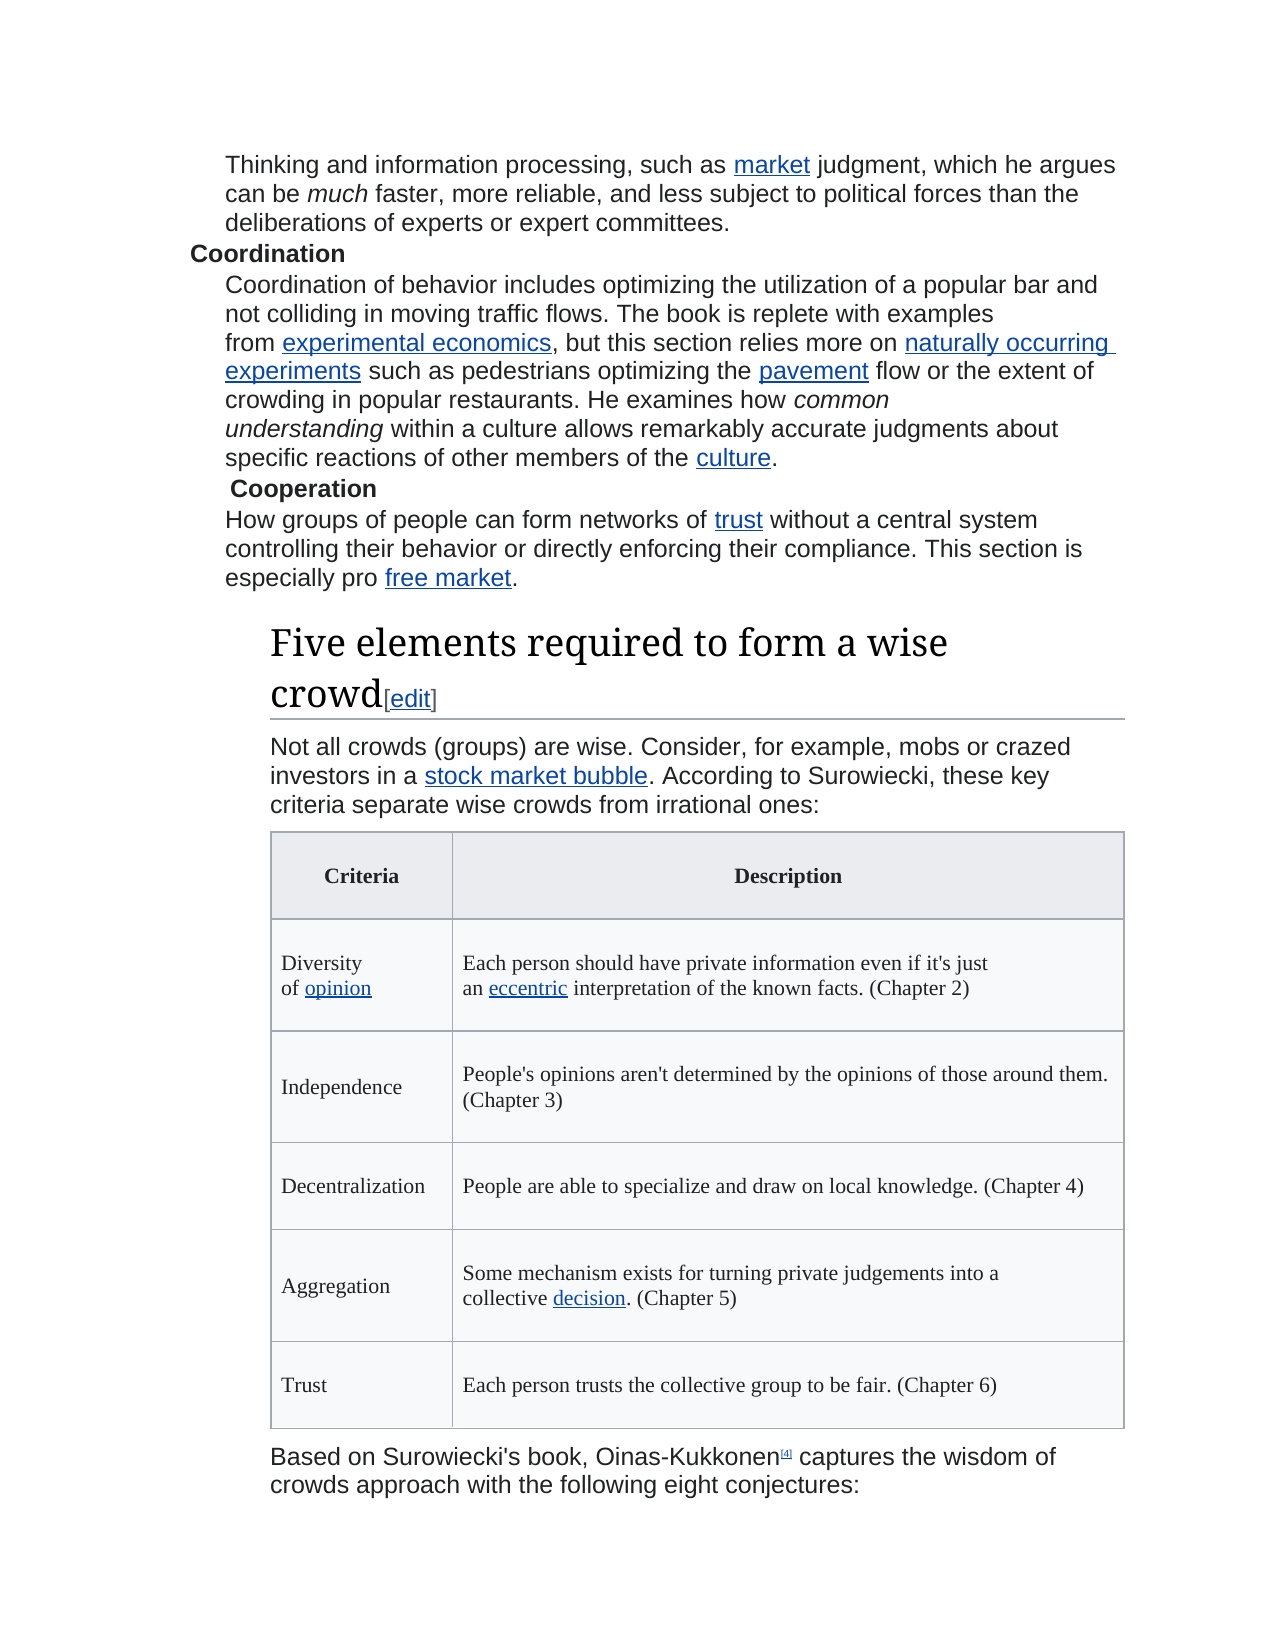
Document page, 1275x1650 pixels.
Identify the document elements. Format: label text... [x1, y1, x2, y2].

table_cell Trust [272, 1342, 452, 1427]
text Thinking and information processing, such as market judgment, which he argues can be much faster, more reliable, and less subject to political forces than the deliberations of experts or expert committees. [225, 150, 1125, 236]
text Five elements required to form a wise crowd[edit] [270, 616, 1125, 718]
table_header Criteria [272, 833, 452, 918]
table_cell People's opinions aren't determined by the opinions of those around them. (Chapter 3) [453, 1032, 1123, 1142]
table_header Description [453, 833, 1123, 918]
table_cell Each person should have private information even if it's just an eccentric interpretation of the known facts. (Chapter 2) [453, 920, 1123, 1030]
text Cooperation [230, 474, 1125, 502]
text Coordination [190, 239, 1125, 267]
table_cell Decentralization [272, 1143, 452, 1229]
table_cell Aggregation [272, 1230, 452, 1341]
table_cell People are able to specialize and draw on local knowledge. (Chapter 4) [453, 1143, 1123, 1229]
text Not all crowds (groups) are wise. Consider, for example, mobs or crazed investors in a stock market bubble. According to Surowiecki, these key criteria separate wise crowds from irrational ones: [270, 732, 1125, 819]
text Coordination of behavior includes optimizing the utilization of a popular bar and not colliding in moving traffic flows. The book is replete with examples from experimental economics, but this section relies more on naturally occurring experiments such as pedestrians optimizing the pavement flow or the extent of crowding in popular restaurants. He examines how common understanding within a culture allows remarkably accurate judgments about specific reactions of other members of the culture. [225, 270, 1125, 471]
table_cell Each person trusts the collective group to be fair. (Chapter 6) [453, 1342, 1123, 1427]
table_cell Some mechanism exists for turning private judgements into a collective decision. (Chapter 5) [453, 1230, 1123, 1341]
text Based on Surowiecki's book, Oinas-Kukkonen[4] captures the wisdom of crowds approach with the following eight conjectures: [270, 1441, 1125, 1499]
table_cell Diversity of opinion [272, 920, 452, 1030]
table_cell Independence [272, 1032, 452, 1142]
text How groups of people can form networks of trust without a central system controlling their behavior or directly enforcing their compliance. This section is especially pro free market. [225, 505, 1125, 591]
